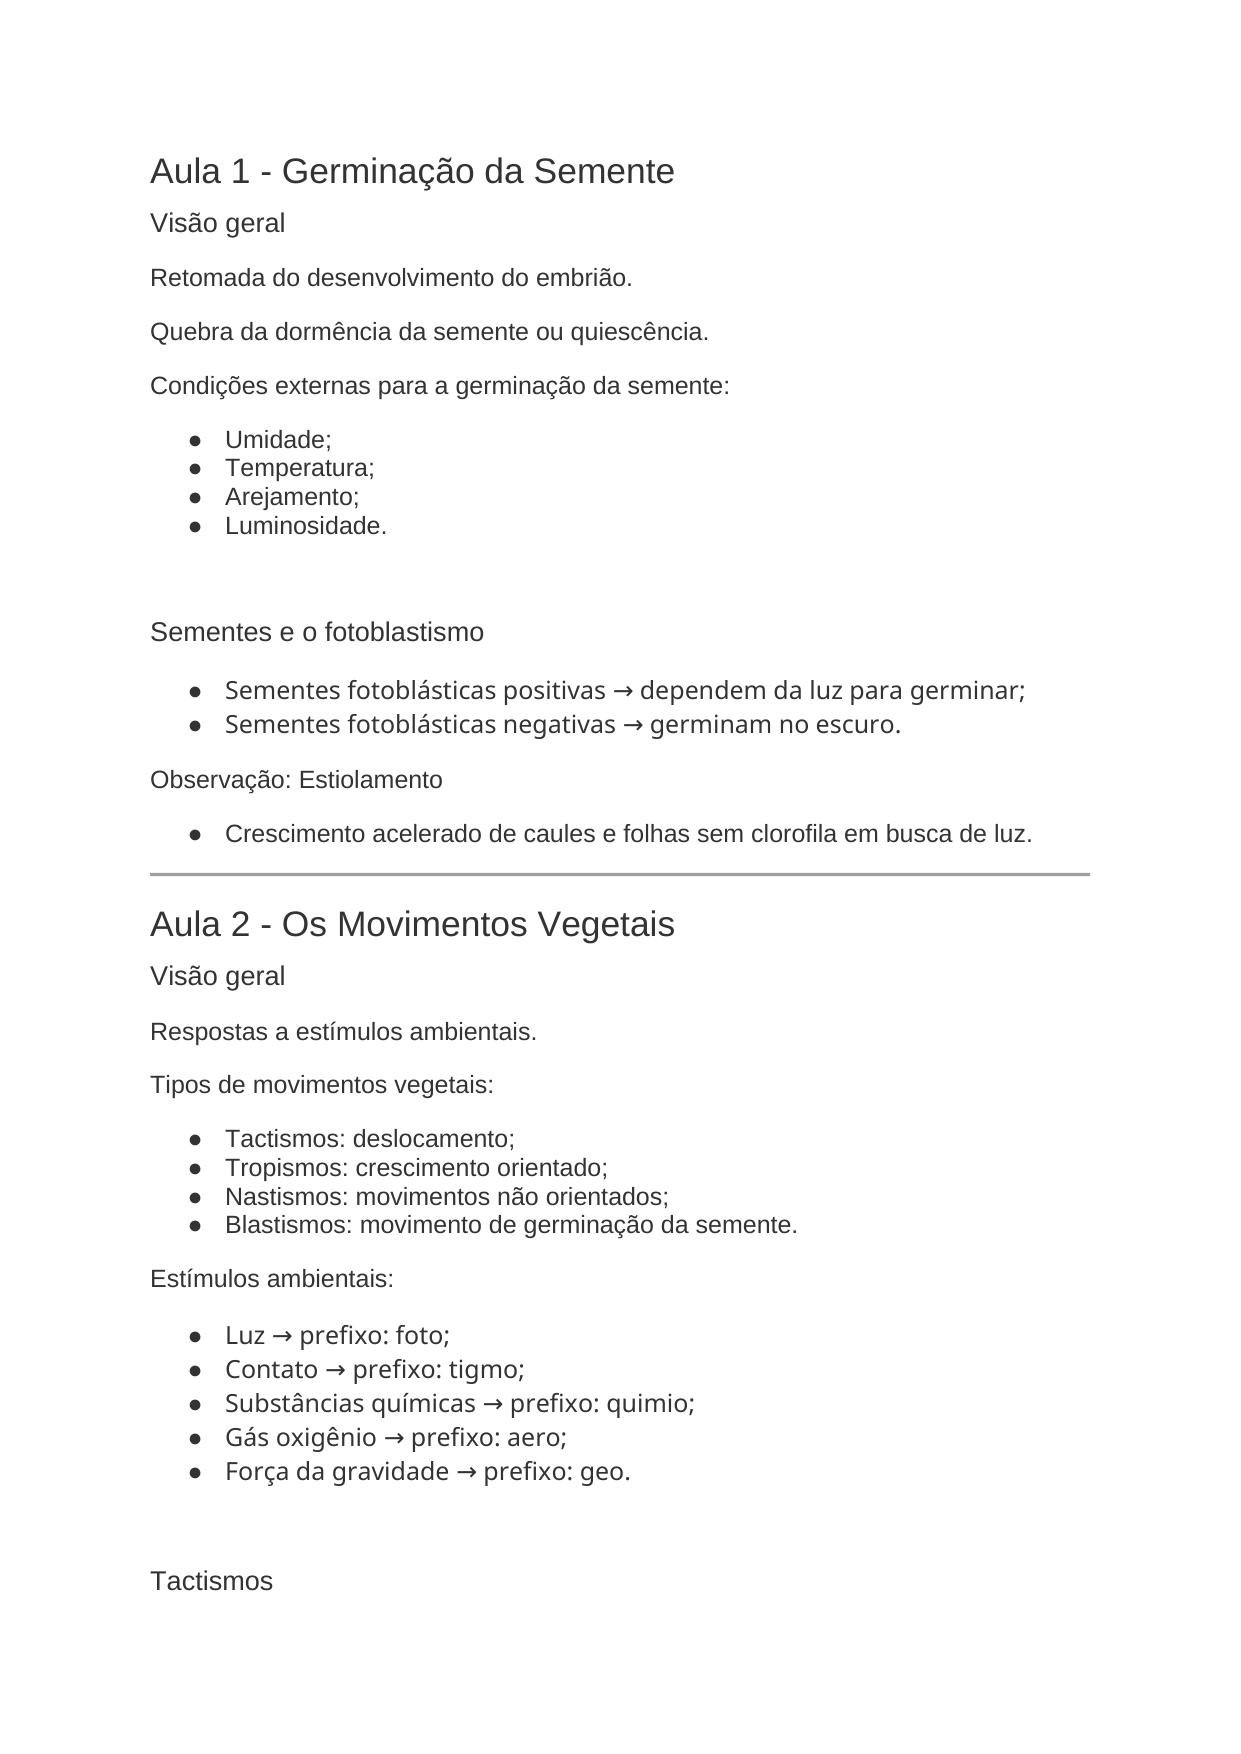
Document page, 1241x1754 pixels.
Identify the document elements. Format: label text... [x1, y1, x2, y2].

list Tropismos: crescimento orientado; [187, 1153, 1090, 1182]
list Tactismos: deslocamento; [187, 1124, 1090, 1153]
list Arejamento; [187, 482, 1090, 511]
list Gás oxigênio → prefixo: aero; [187, 1420, 1090, 1454]
list Temperatura; [187, 453, 1090, 482]
text Sementes e o fotoblastismo [150, 616, 1090, 647]
list Sementes fotoblásticas negativas → germinam no escuro. [187, 706, 1090, 740]
list Luminosidade. [187, 511, 1090, 540]
subtitle Aula 2 - Os Movimentos Vegetais [150, 903, 1090, 944]
text Respostas a estímulos ambientais. [150, 1017, 1090, 1045]
text Condições externas para a germinação da semente: [150, 371, 1090, 400]
text Tactismos [150, 1564, 1090, 1596]
text Quebra da dormência da semente ou quiescência. [150, 317, 1090, 346]
list Contato → prefixo: tigmo; [187, 1352, 1090, 1386]
text Observação: Estiolamento [150, 765, 1090, 794]
text Tipos de movimentos vegetais: [150, 1070, 1090, 1099]
list Sementes fotoblásticas positivas → dependem da luz para germinar; [187, 672, 1090, 706]
list Luz → prefixo: foto; [187, 1318, 1090, 1352]
list Crescimento acelerado de caules e folhas sem clorofila em busca de luz. [187, 819, 1090, 848]
list Nastismos: movimentos não orientados; [187, 1182, 1090, 1210]
subtitle Aula 1 - Germinação da Semente [150, 150, 1090, 191]
text Visão geral [150, 960, 1090, 992]
list Umidade; [187, 425, 1090, 453]
list Força da gravidade → prefixo: geo. [187, 1454, 1090, 1488]
list Substâncias químicas → prefixo: quimio; [187, 1386, 1090, 1420]
list Blastismos: movimento de germinação da semente. [187, 1210, 1090, 1239]
text Retomada do desenvolvimento do embrião. [150, 263, 1090, 292]
text Estímulos ambientais: [150, 1264, 1090, 1293]
text Visão geral [150, 207, 1090, 238]
